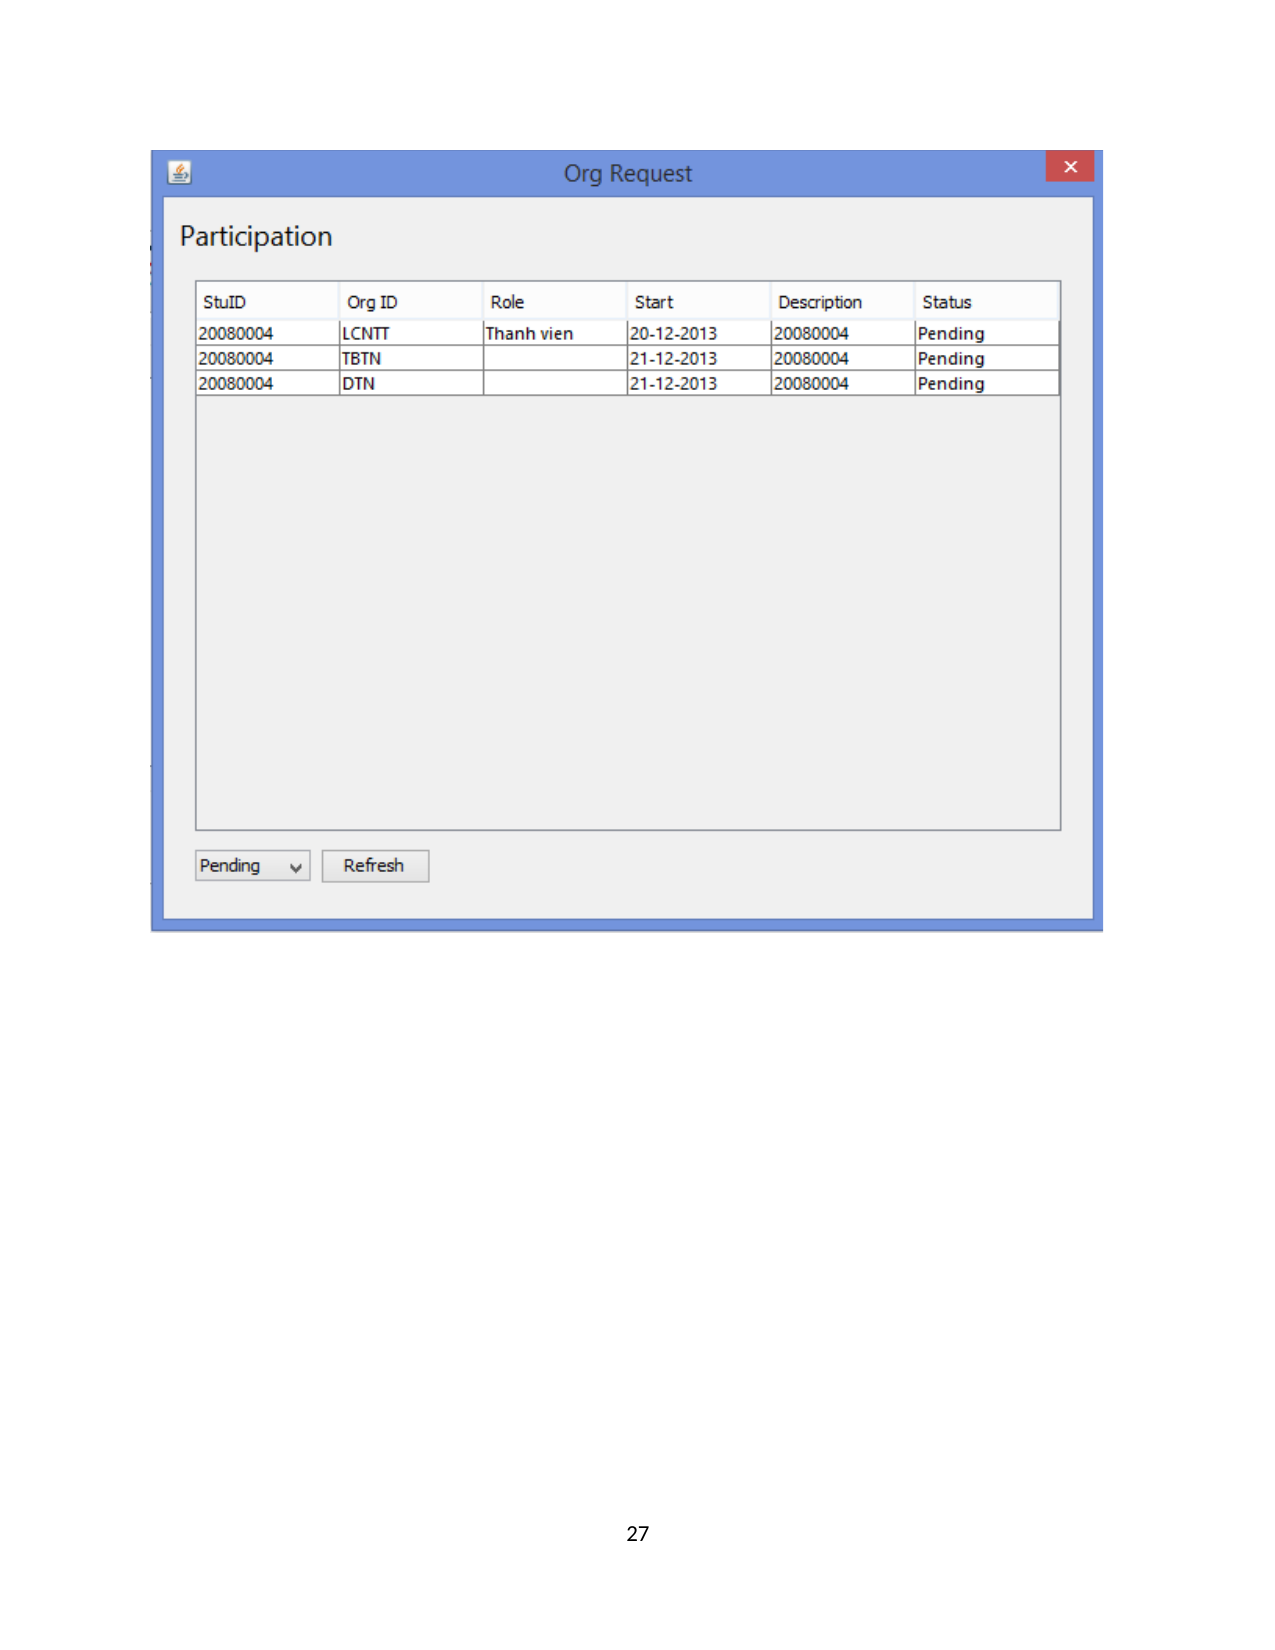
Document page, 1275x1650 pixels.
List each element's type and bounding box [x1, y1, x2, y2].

picture [150, 150, 1104, 933]
